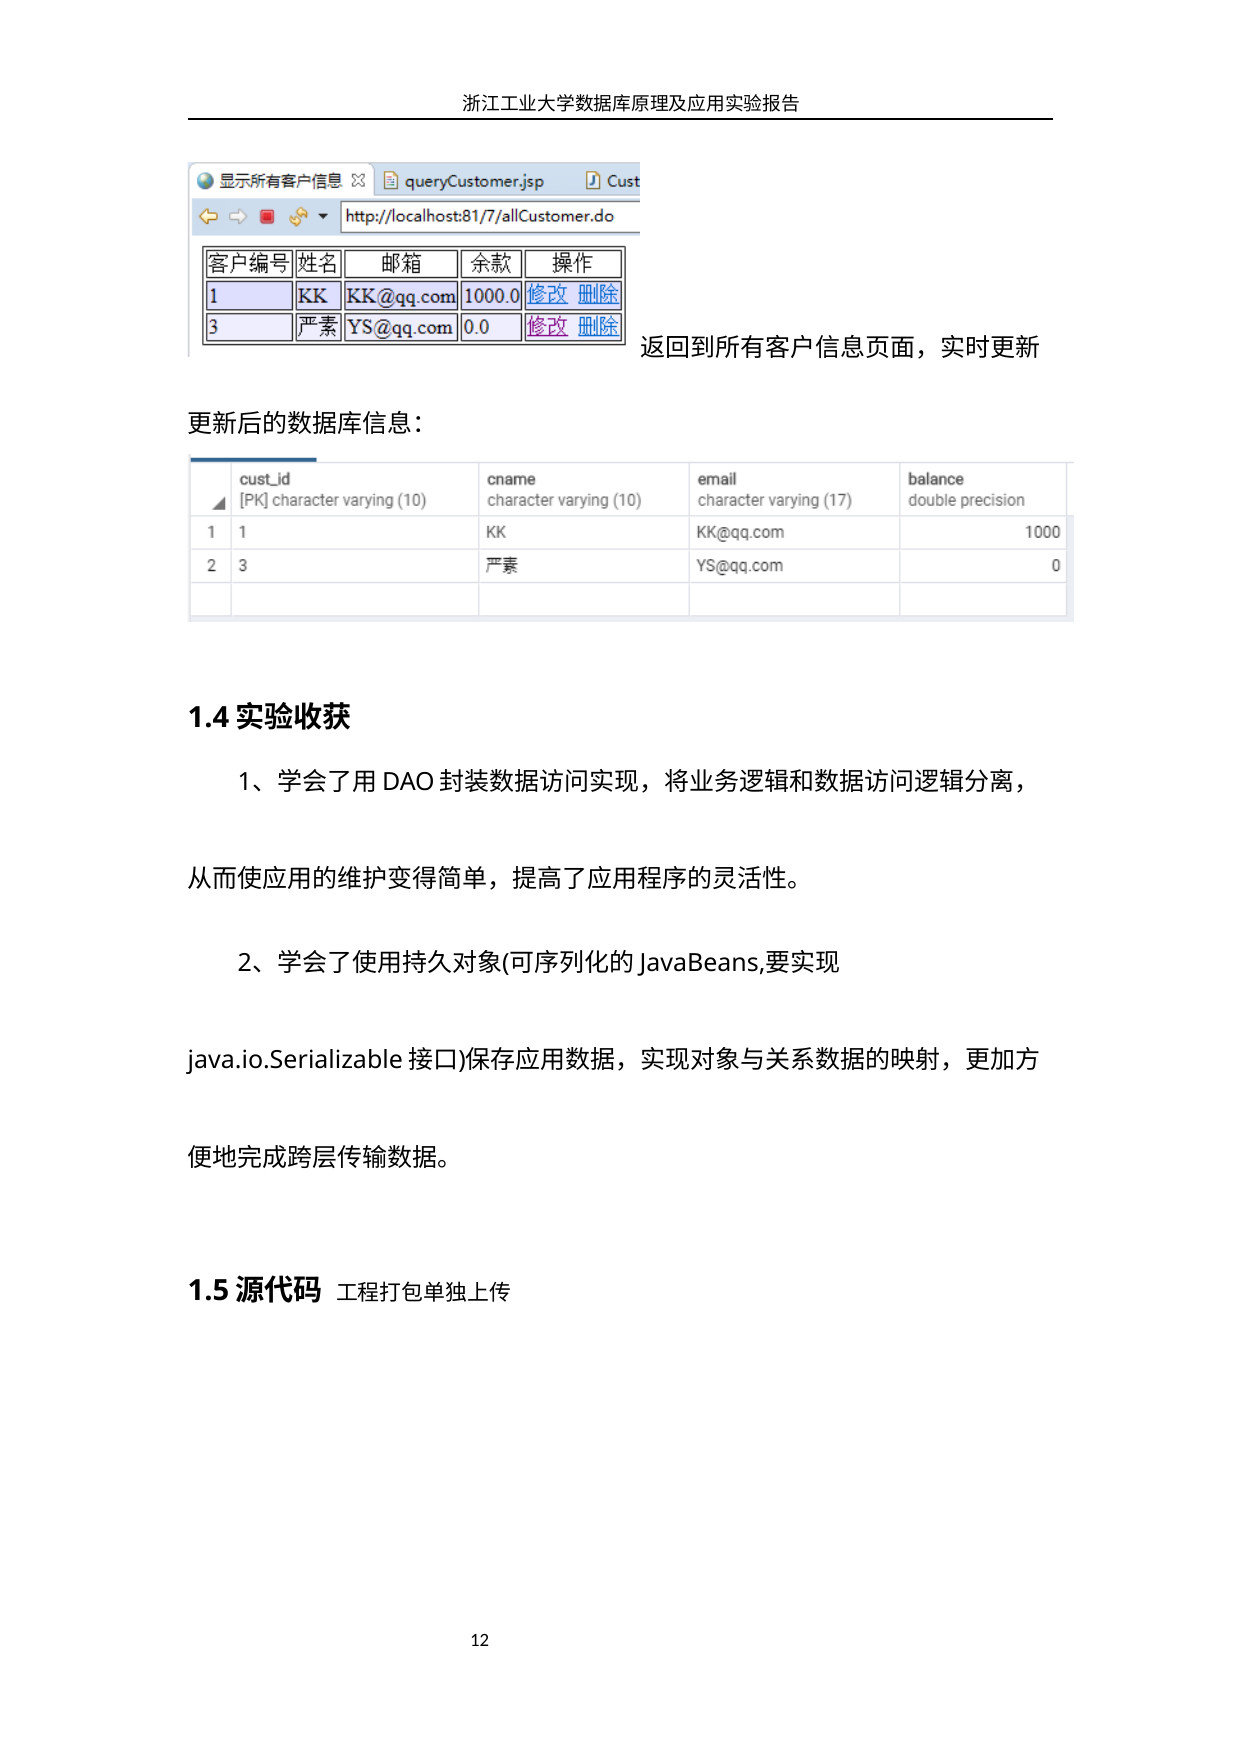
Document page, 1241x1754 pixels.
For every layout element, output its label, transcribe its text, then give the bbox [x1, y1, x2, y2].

text 1.5源代码 工程打包单独上传 [187, 1255, 1053, 1320]
text 更新后的数据库信息： [187, 389, 1053, 454]
picture [187, 454, 1074, 622]
text 1.4实验收获 [187, 682, 1053, 747]
picture [187, 162, 640, 357]
list 学会了使用持久对象(可序列化的JavaBeans,要实现java.io.Serializable接口)保存应用数据，实现对象与关系数据的映射，更加方便地完成跨层传输数据。 [187, 928, 1053, 1188]
list 学会了用DAO封装数据访问实现，将业务逻辑和数据访问逻辑分离，从而使应用的维护变得简单，提高了应用程序的灵活性。 [187, 747, 1053, 909]
